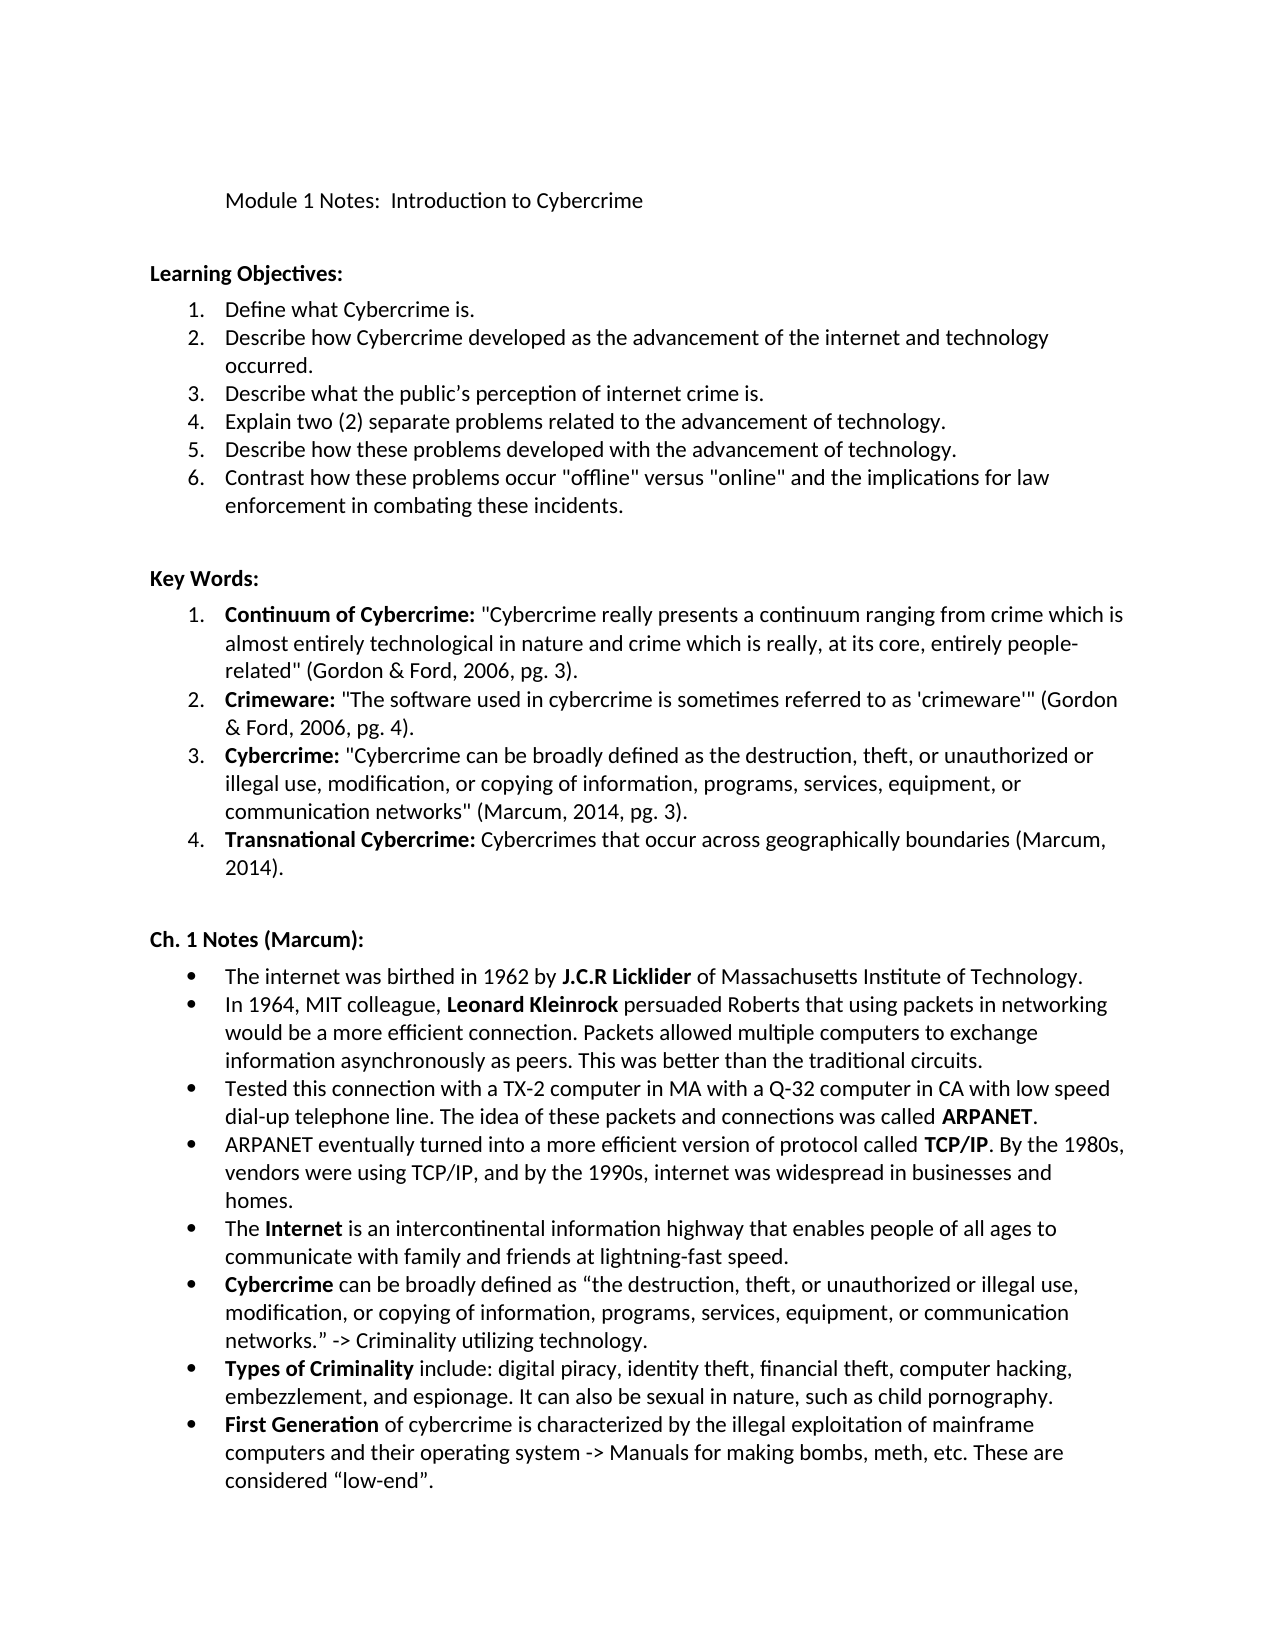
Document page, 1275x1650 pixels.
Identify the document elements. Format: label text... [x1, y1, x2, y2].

list ARPANET eventually turned into a more efficient version of protocol called TCP/IP. By the 1980s, vendors were using TCP/IP, and by the 1990s, internet was widespread in businesses and homes. [187, 1130, 1125, 1214]
list Continuum of Cybercrime: "Cybercrime really presents a continuum ranging from crime which is almost entirely technological in nature and crime which is really, at its core, entirely people-related" (Gordon & Ford, 2006, pg. 3). [187, 601, 1125, 685]
list In 1964, MIT colleague, Leonard Kleinrock persuaded Roberts that using packets in networking would be a more efficient connection. Packets allowed multiple computers to exchange information asynchronously as peers. This was better than the traditional circuits. [187, 990, 1125, 1074]
list Contrast how these problems occur "offline" versus "online" and the implications for law enforcement in combating these incidents. [187, 463, 1125, 519]
list Cybercrime: "Cybercrime can be broadly defined as the destruction, theft, or unauthorized or illegal use, modification, or copying of information, programs, services, equipment, or communication networks" (Marcum, 2014, pg. 3). [187, 741, 1125, 825]
list The internet was birthed in 1962 by J.C.R Licklider of Massachusetts Institute of Technology. [187, 962, 1125, 990]
list Cybercrime can be broadly defined as “the destruction, theft, or unauthorized or illegal use, modification, or copying of information, programs, services, equipment, or communication networks.” -> Criminality utilizing technology. [187, 1270, 1125, 1354]
list Transnational Cybercrime: Cybercrimes that occur across geographically boundaries (Marcum, 2014). [187, 825, 1125, 881]
text Module 1 Notes: Introduction to Cybercrime [150, 186, 1125, 214]
list Explain two (2) separate problems related to the advancement of technology. [187, 407, 1125, 436]
list Describe how Cybercrime developed as the advancement of the internet and technology occurred. [187, 323, 1125, 379]
list Define what Cybercrime is. [187, 295, 1125, 323]
list The Internet is an intercontinental information highway that enables people of all ages to communicate with family and friends at lightning-fast speed. [187, 1214, 1125, 1270]
list Describe how these problems developed with the advancement of technology. [187, 436, 1125, 463]
text Key Words: [150, 564, 1125, 592]
list Describe what the public’s perception of internet crime is. [187, 379, 1125, 407]
list First Generation of cybercrime is characterized by the illegal exploitation of mainframe computers and their operating system -> Manuals for making bombs, meth, etc. These are considered “low-end”. [187, 1410, 1125, 1494]
list Types of Criminality include: digital piracy, identity theft, financial theft, computer hacking, embezzlement, and espionage. It can also be sexual in nature, such as child pornography. [187, 1354, 1125, 1410]
text Learning Objectives: [150, 259, 1125, 287]
list Crimeware: "The software used in cybercrime is sometimes referred to as 'crimeware'" (Gordon & Ford, 2006, pg. 4). [187, 685, 1125, 741]
list Tested this connection with a TX-2 computer in MA with a Q-32 computer in CA with low speed dial-up telephone line. The idea of these packets and connections was called ARPANET. [187, 1074, 1125, 1130]
text Ch. 1 Notes (Marcum): [150, 926, 1125, 953]
